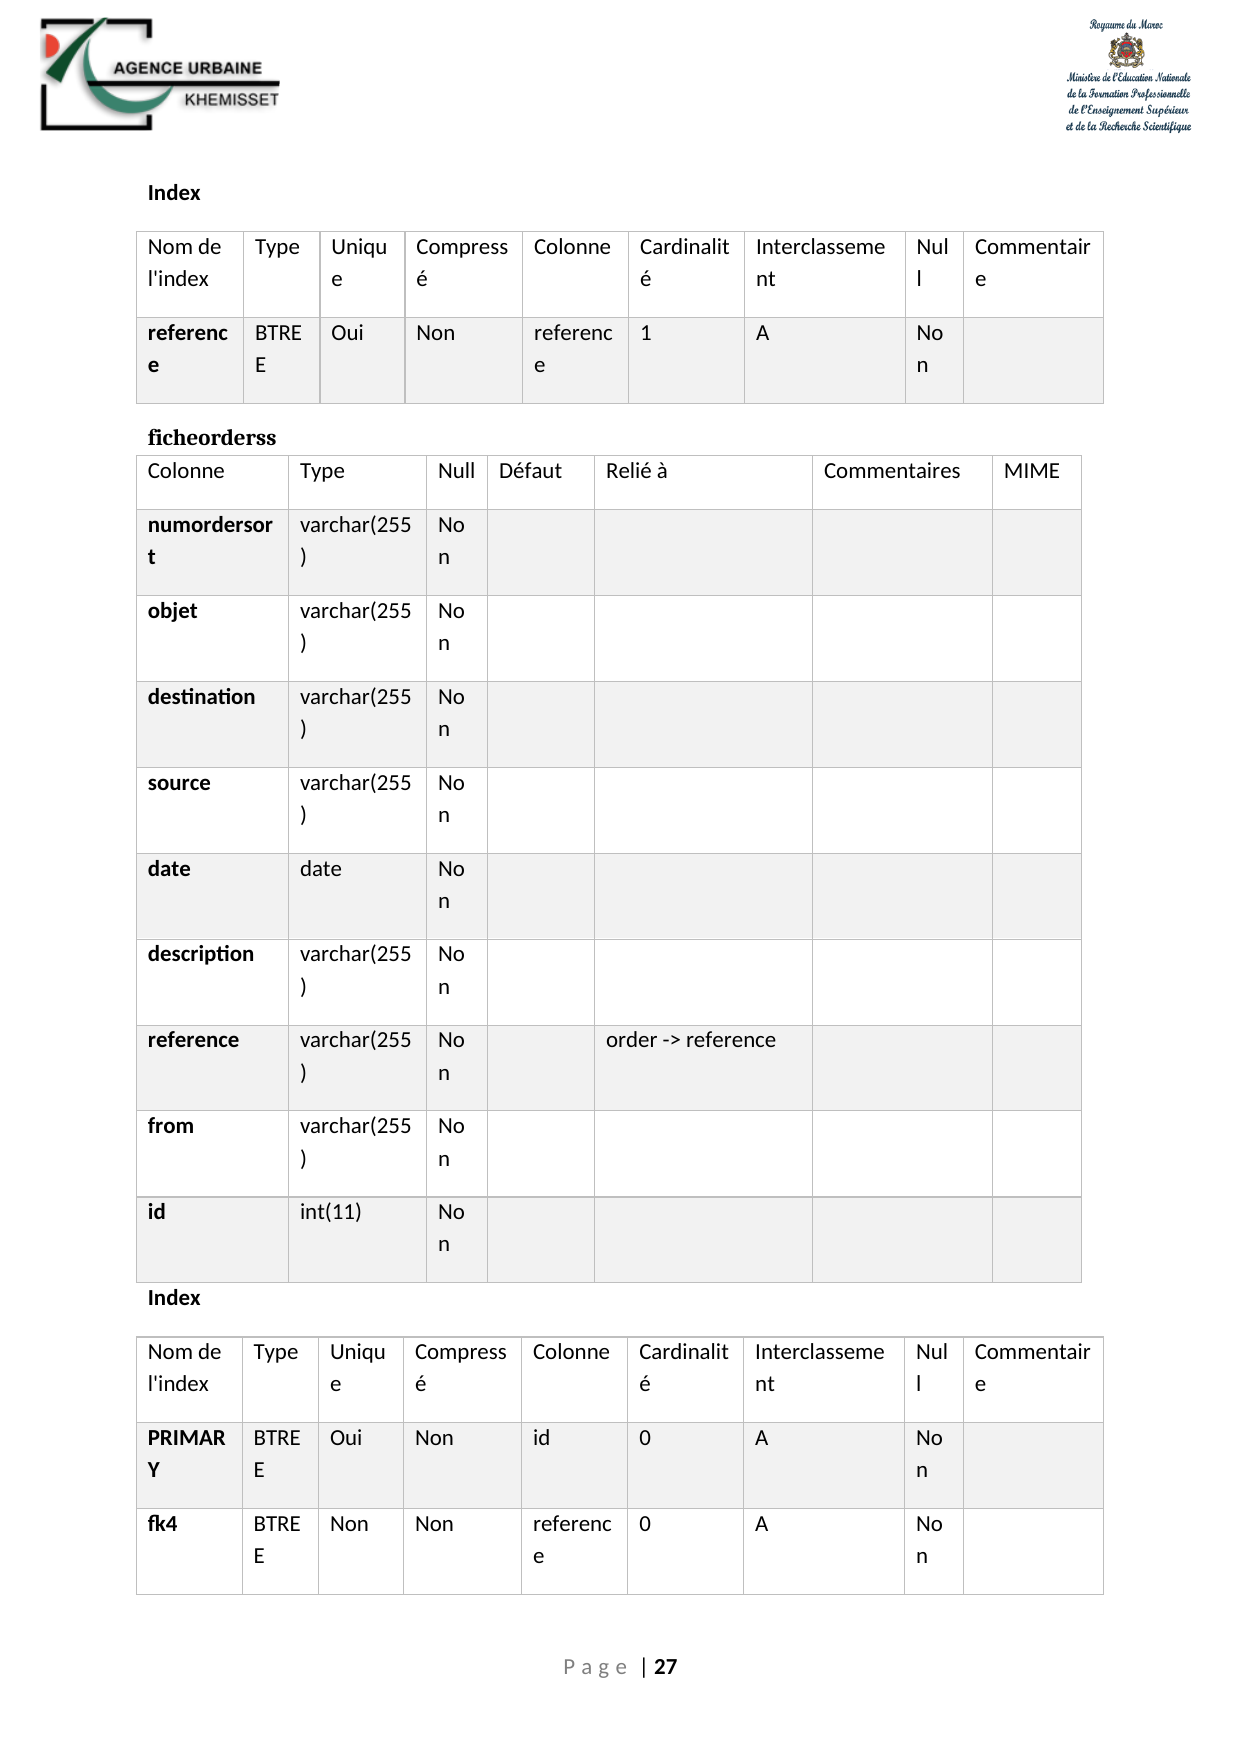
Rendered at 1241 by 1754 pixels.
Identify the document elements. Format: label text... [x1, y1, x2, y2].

table_cell Non [427, 854, 487, 938]
table_cell BTREE [243, 1509, 318, 1594]
table_header Commentaires [813, 456, 992, 509]
table_cell varchar(255) [289, 1026, 426, 1110]
table_cell Non [427, 596, 487, 681]
table_header Nom de l'index [137, 232, 243, 317]
table_cell Non [427, 1026, 487, 1110]
table_cell [813, 596, 992, 681]
table_cell reference [523, 318, 628, 403]
picture [1060, 15, 1192, 138]
table_cell Non [427, 1198, 487, 1282]
table_cell varchar(255) [289, 768, 426, 853]
table_cell Non [905, 1509, 963, 1594]
table_cell [595, 510, 812, 595]
table_cell source [137, 768, 288, 853]
table_header Interclassement [744, 1338, 904, 1422]
table_cell int(11) [289, 1198, 426, 1282]
table_cell Non [427, 510, 487, 595]
table_cell 0 [628, 1423, 743, 1508]
table_cell A [744, 1509, 904, 1594]
table_header Null [906, 232, 963, 317]
table_header Unique [319, 1338, 403, 1422]
text Index [148, 1283, 1093, 1311]
table_header Interclassement [745, 232, 905, 317]
table_cell [813, 854, 992, 938]
table_cell Non [905, 1423, 963, 1508]
table_header Colonne [137, 456, 288, 509]
table_cell reference [137, 318, 243, 403]
table_cell varchar(255) [289, 596, 426, 681]
subtitle ficheorderss [148, 425, 1093, 451]
table_cell Non [319, 1509, 403, 1594]
table_cell Non [406, 318, 522, 403]
table_cell id [522, 1423, 627, 1508]
table_cell Non [427, 940, 487, 1024]
picture [39, 17, 279, 131]
table_cell Non [427, 768, 487, 853]
table_header Compressé [406, 232, 522, 317]
table_cell [993, 1026, 1081, 1110]
table_cell [993, 940, 1081, 1024]
table_cell reference [137, 1026, 288, 1110]
table_header Défaut [488, 456, 594, 509]
table_header Unique [321, 232, 404, 317]
table_cell [964, 318, 1103, 403]
table_cell Non [404, 1423, 521, 1508]
table_cell [813, 1111, 992, 1196]
table_cell [595, 596, 812, 681]
table_cell Oui [321, 318, 404, 403]
table_cell [595, 768, 812, 853]
text Index [148, 178, 1093, 206]
table_cell Non [906, 318, 963, 403]
table_cell [993, 1198, 1081, 1282]
table_header Type [243, 1338, 318, 1422]
table_header Commentaire [964, 1338, 1103, 1422]
table_cell [993, 596, 1081, 681]
table_header Null [905, 1338, 963, 1422]
table_header Colonne [523, 232, 628, 317]
table_cell [964, 1509, 1103, 1594]
table_cell varchar(255) [289, 940, 426, 1024]
table_header Relié à [595, 456, 812, 509]
table_cell [488, 682, 594, 767]
table_header Type [244, 232, 319, 317]
table_cell [488, 1198, 594, 1282]
table_cell from [137, 1111, 288, 1196]
table_cell [813, 1198, 992, 1282]
table_cell [488, 768, 594, 853]
table_cell [488, 1111, 594, 1196]
table_cell description [137, 940, 288, 1024]
table_cell varchar(255) [289, 1111, 426, 1196]
table_cell order -> reference [595, 1026, 812, 1110]
table_cell [993, 682, 1081, 767]
table_cell [595, 682, 812, 767]
table_cell [813, 768, 992, 853]
table_cell [488, 510, 594, 595]
table_header Null [427, 456, 487, 509]
table_cell [813, 510, 992, 595]
table_cell [813, 682, 992, 767]
table_header Compressé [404, 1338, 521, 1422]
table_header Nom de l'index [137, 1338, 242, 1422]
table_cell varchar(255) [289, 682, 426, 767]
table_cell Oui [319, 1423, 403, 1508]
table_header Type [289, 456, 426, 509]
table_cell Non [427, 682, 487, 767]
table_cell [993, 1111, 1081, 1196]
table_header Cardinalité [628, 1338, 743, 1422]
table_cell [488, 854, 594, 938]
table_cell 1 [629, 318, 744, 403]
table_cell numordersort [137, 510, 288, 595]
table_header Commentaire [964, 232, 1103, 317]
table_cell [595, 940, 812, 1024]
table_cell [488, 1026, 594, 1110]
table_cell date [289, 854, 426, 938]
table_cell [488, 596, 594, 681]
table_cell A [745, 318, 905, 403]
table_cell objet [137, 596, 288, 681]
table_cell id [137, 1198, 288, 1282]
table_cell date [137, 854, 288, 938]
table_cell fk4 [137, 1509, 242, 1594]
table_cell A [744, 1423, 904, 1508]
table_cell [595, 1198, 812, 1282]
table_header Colonne [522, 1338, 627, 1422]
table_header MIME [993, 456, 1081, 509]
table_cell varchar(255) [289, 510, 426, 595]
table_cell BTREE [244, 318, 319, 403]
table_header Cardinalité [629, 232, 744, 317]
table_cell [964, 1423, 1103, 1508]
table_cell [595, 1111, 812, 1196]
table_cell [488, 940, 594, 1024]
table_cell Non [427, 1111, 487, 1196]
table_cell PRIMARY [137, 1423, 242, 1508]
table_cell [993, 854, 1081, 938]
table_cell [595, 854, 812, 938]
table_cell destination [137, 682, 288, 767]
table_cell Non [404, 1509, 521, 1594]
table_cell 0 [628, 1509, 743, 1594]
table_cell [813, 940, 992, 1024]
table_cell BTREE [243, 1423, 318, 1508]
table_cell [993, 768, 1081, 853]
table_cell [993, 510, 1081, 595]
table_cell [813, 1026, 992, 1110]
table_cell reference [522, 1509, 627, 1594]
